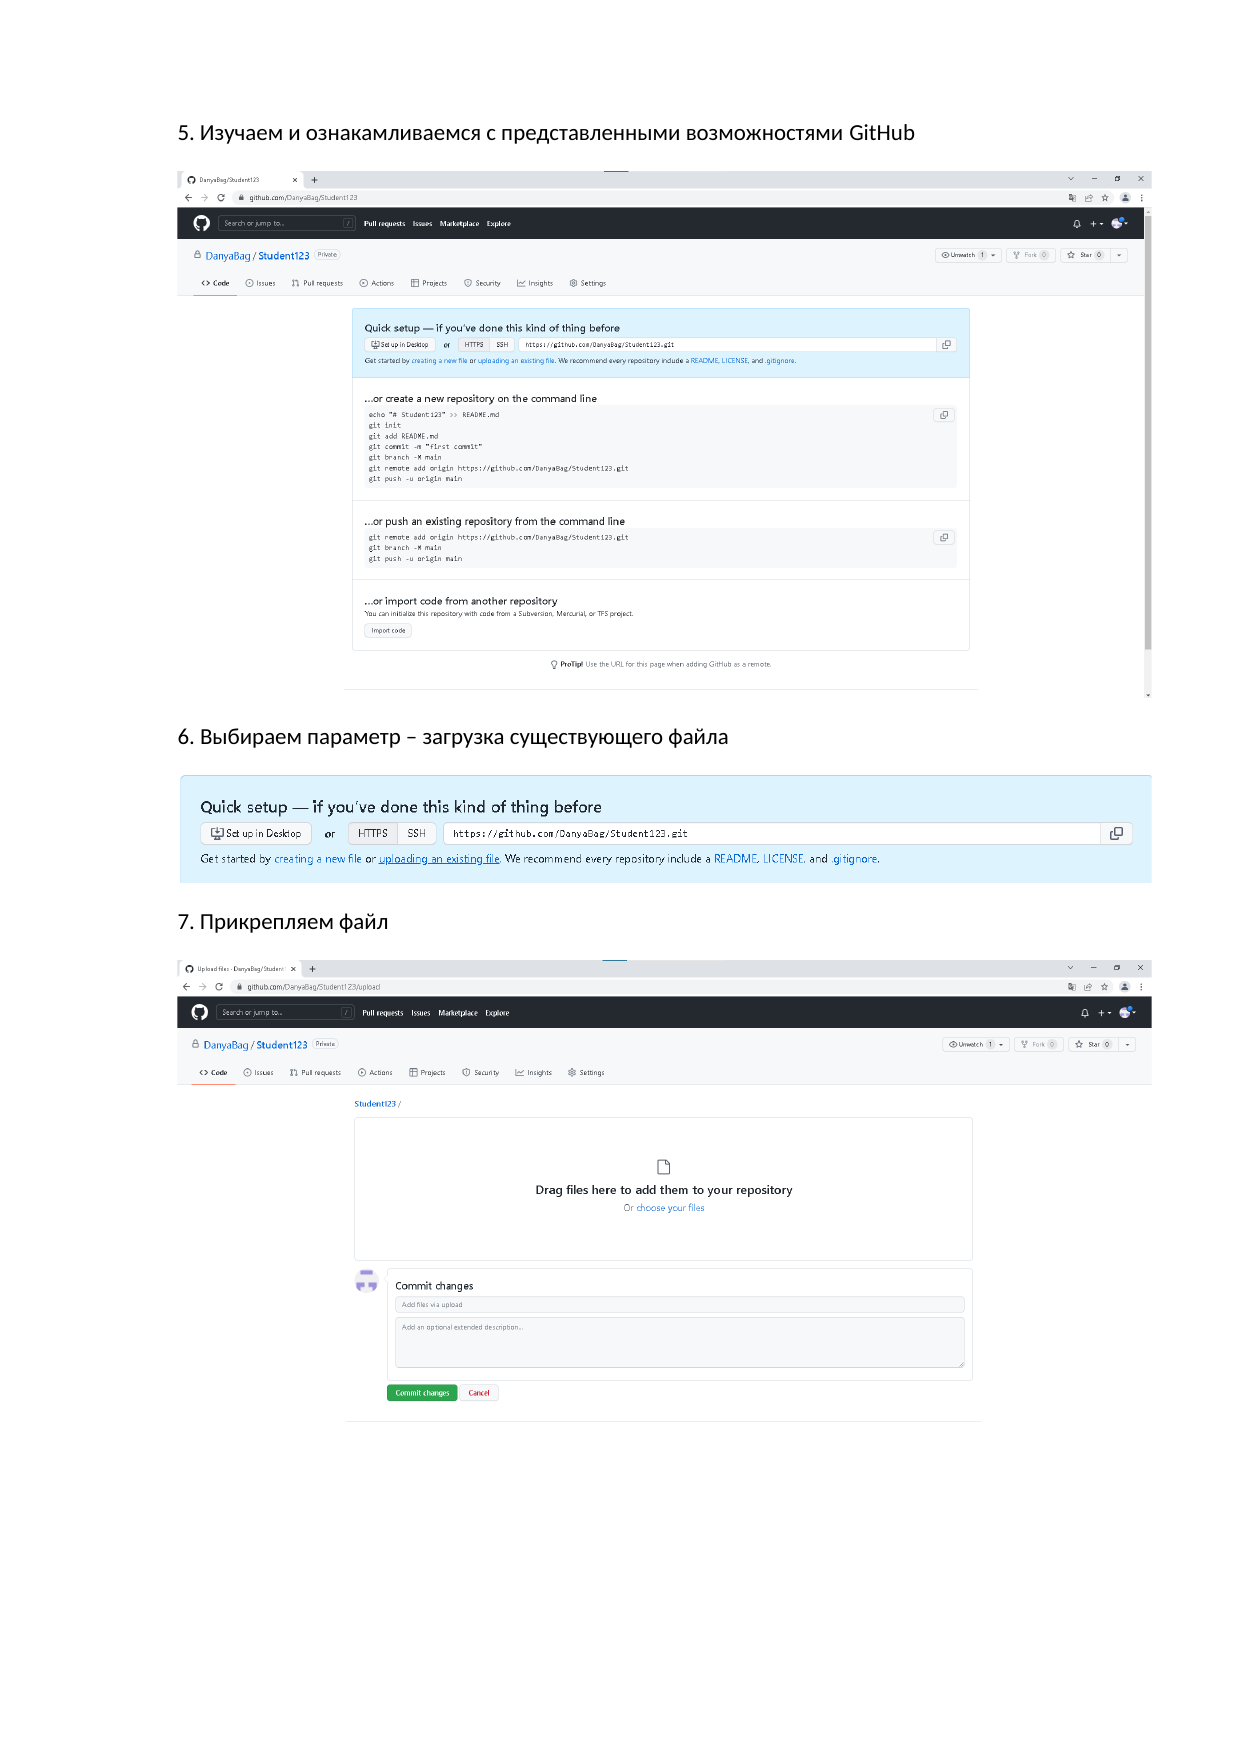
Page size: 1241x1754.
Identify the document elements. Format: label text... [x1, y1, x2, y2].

picture [177, 960, 1152, 1422]
text 5. Изучаем и ознакамливаемся с представленными возможностями GitHub [177, 118, 1152, 146]
text 6. Выбираем параметр – загрузка существующего файла [177, 722, 1152, 750]
picture [177, 775, 1152, 883]
text 7. Прикрепляем файл [177, 907, 1152, 935]
picture [177, 171, 1152, 698]
